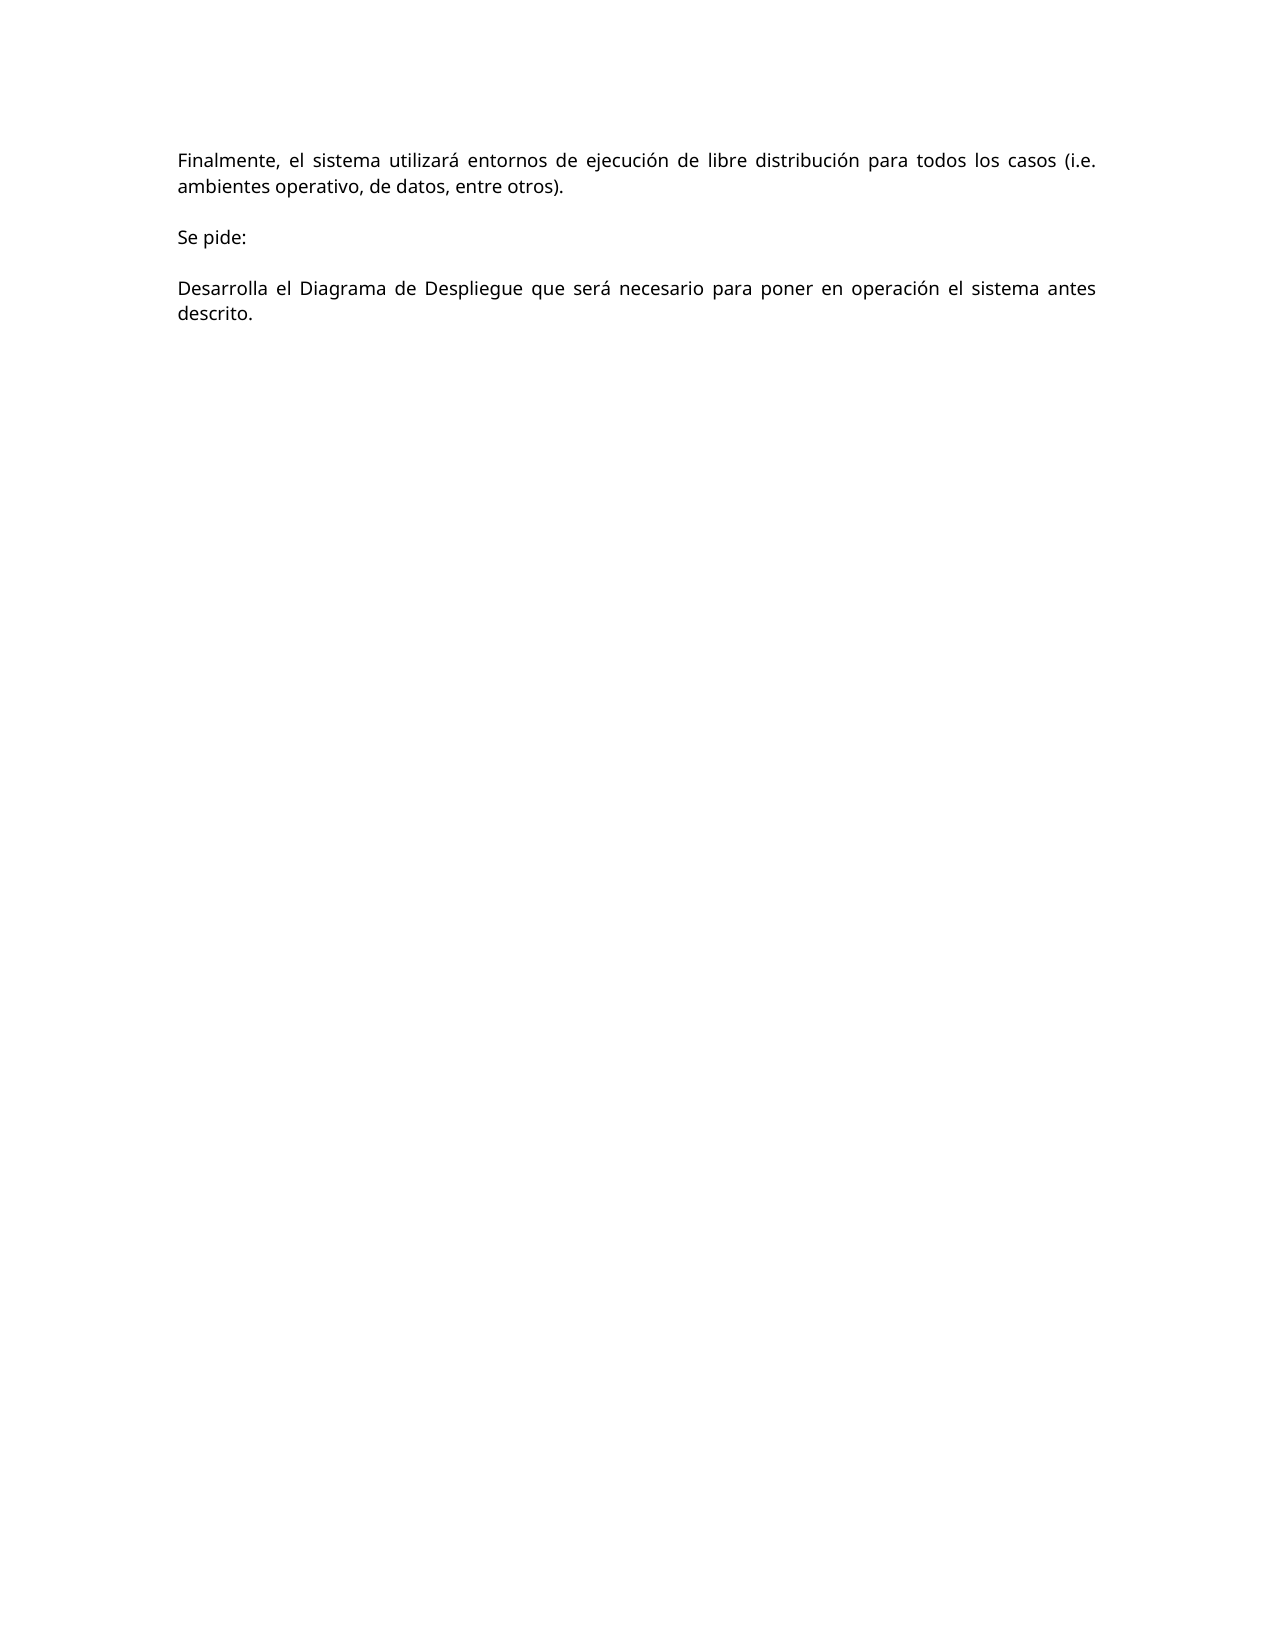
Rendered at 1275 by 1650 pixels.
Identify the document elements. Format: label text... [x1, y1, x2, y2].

text Desarrolla el Diagrama de Despliegue que será necesario para poner en operación el sistema antes descrito. [177, 275, 1098, 326]
text Finalmente, el sistema utilizará entornos de ejecución de libre distribución para todos los casos (i.e. ambientes operativo, de datos, entre otros). [177, 148, 1098, 199]
text Se pide: [177, 224, 1098, 250]
